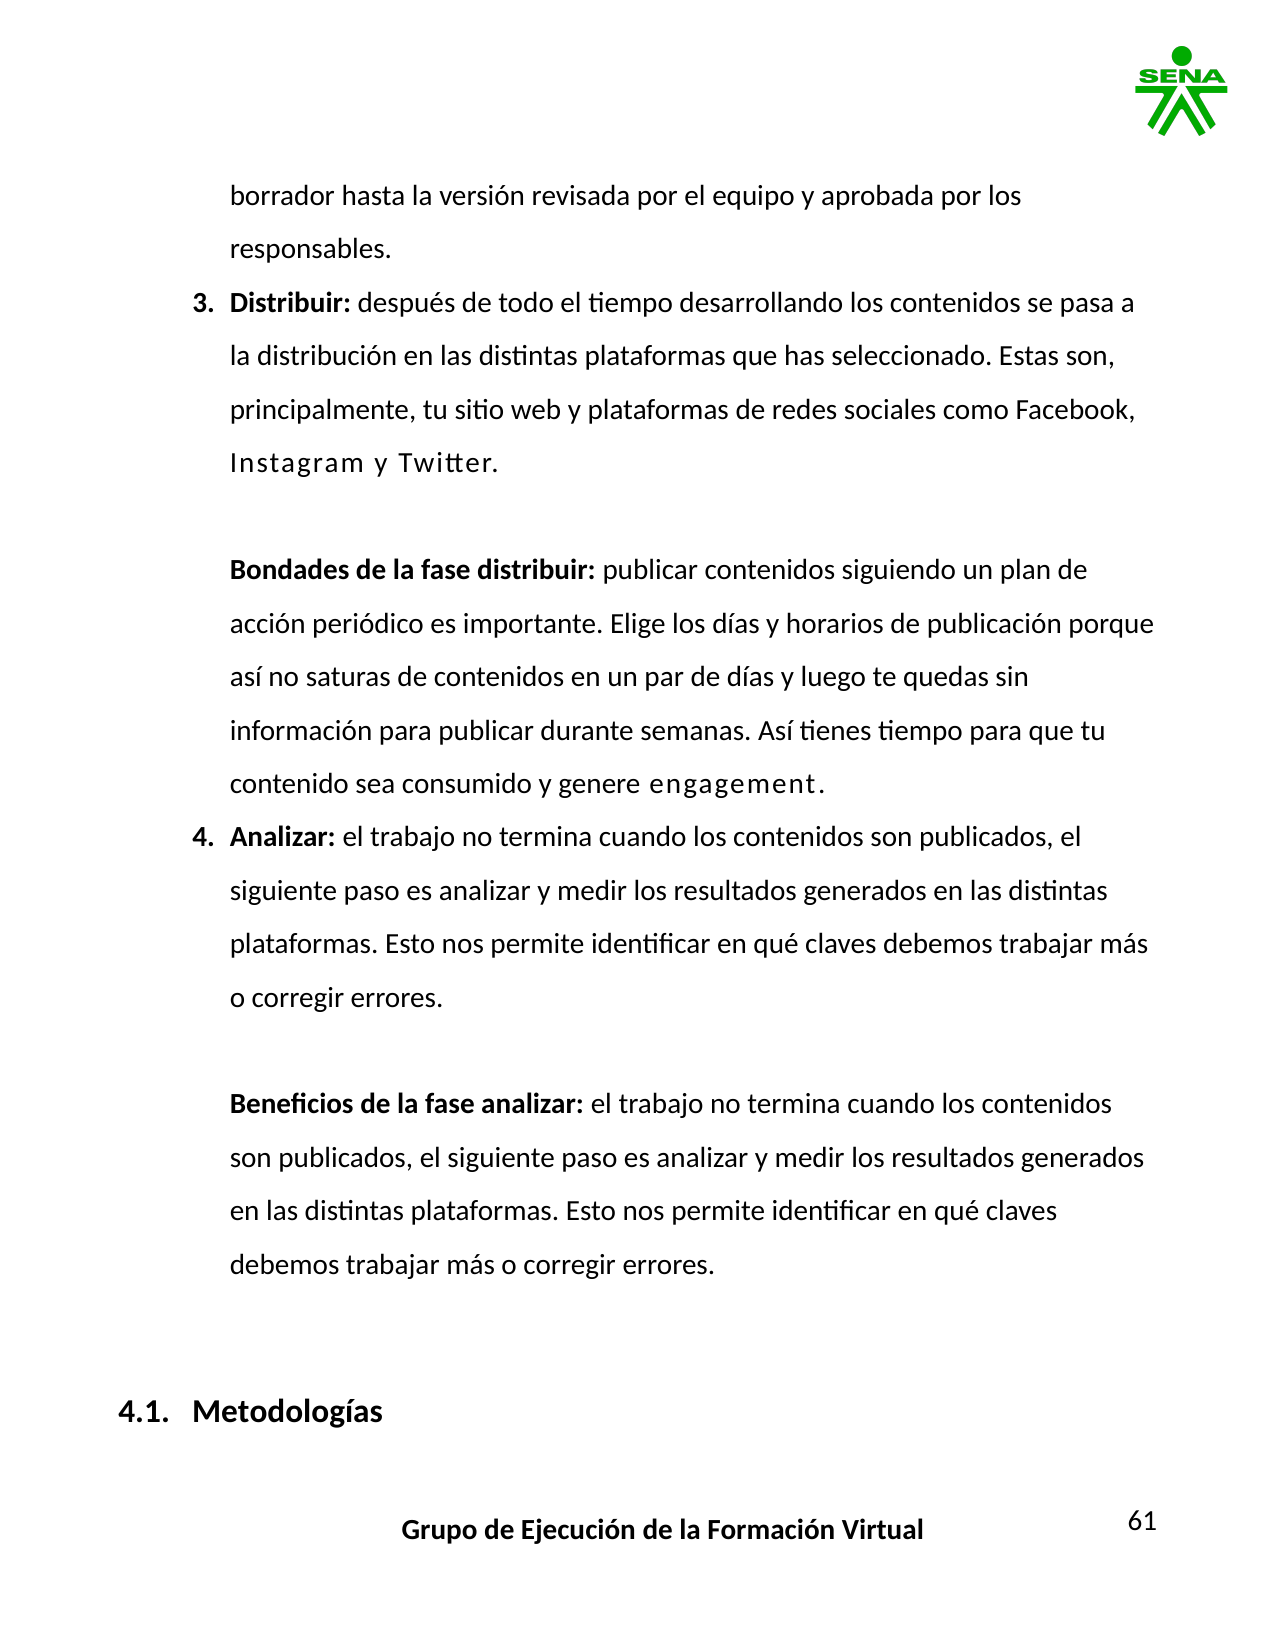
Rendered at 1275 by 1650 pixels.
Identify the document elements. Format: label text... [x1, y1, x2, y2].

list Bondades de la fase distribuir: publicar contenidos siguiendo un plan de acción periódico es importante. Elige los días y horarios de publicación porque así no saturas de contenidos en un par de días y luego te quedas sin información para publicar durante semanas. Así tienes tiempo para que tu contenido sea consumido y genere engagement. [229, 551, 1157, 801]
subtitle Metodologías [118, 1390, 1157, 1431]
picture [1135, 46, 1228, 136]
list Distribuir: después de todo el tiempo desarrollando los contenidos se pasa a la distribución en las distintas plataformas que has seleccionado. Estas son, principalmente, tu sitio web y plataformas de redes sociales como Facebook, Instagram y Twitter. [192, 284, 1157, 480]
list Beneficios de la fase analizar: el trabajo no termina cuando los contenidos son publicados, el siguiente paso es analizar y medir los resultados generados en las distintas plataformas. Esto nos permite identificar en qué claves debemos trabajar más o corregir errores. [229, 1086, 1157, 1282]
list Analizar: el trabajo no termina cuando los contenidos son publicados, el siguiente paso es analizar y medir los resultados generados en las distintas plataformas. Esto nos permite identificar en qué claves debemos trabajar más o corregir errores. [192, 818, 1157, 1014]
